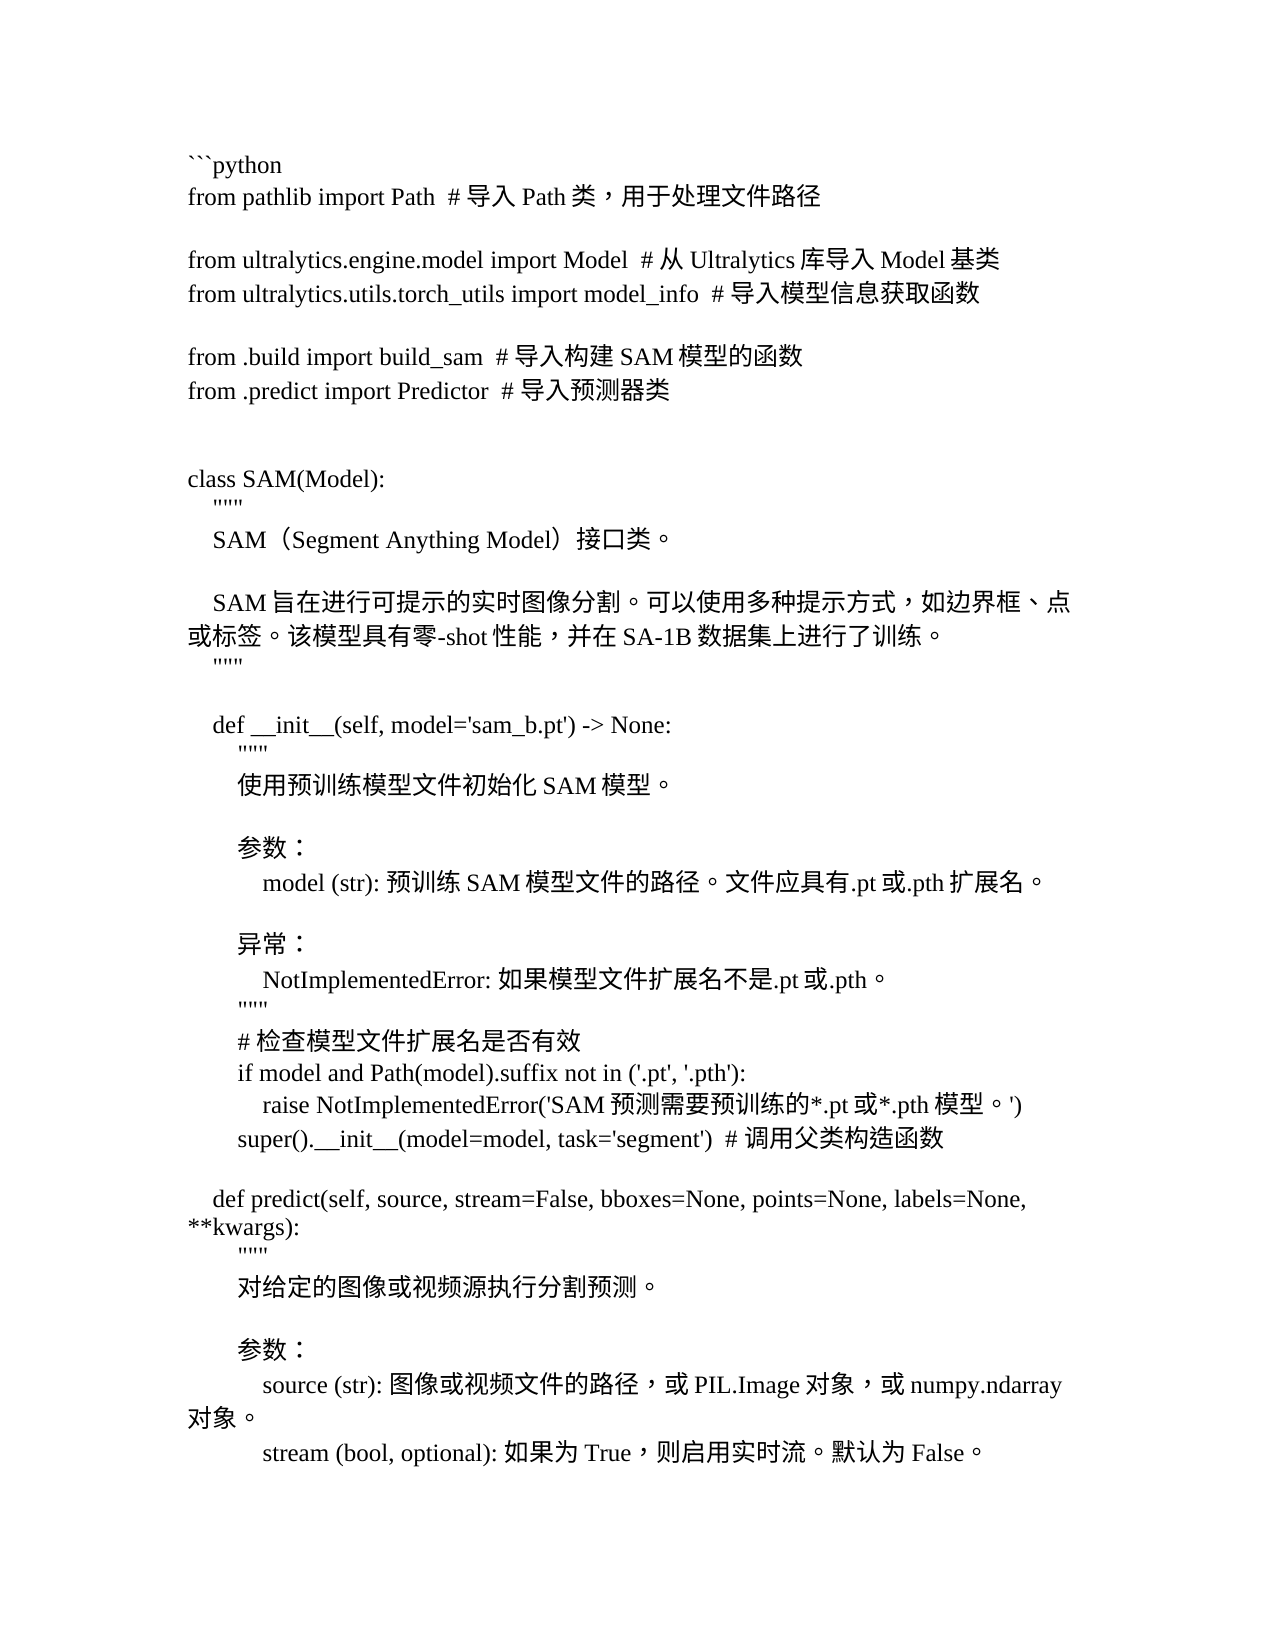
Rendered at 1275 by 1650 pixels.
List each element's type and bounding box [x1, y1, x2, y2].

text [187, 150, 1087, 1469]
